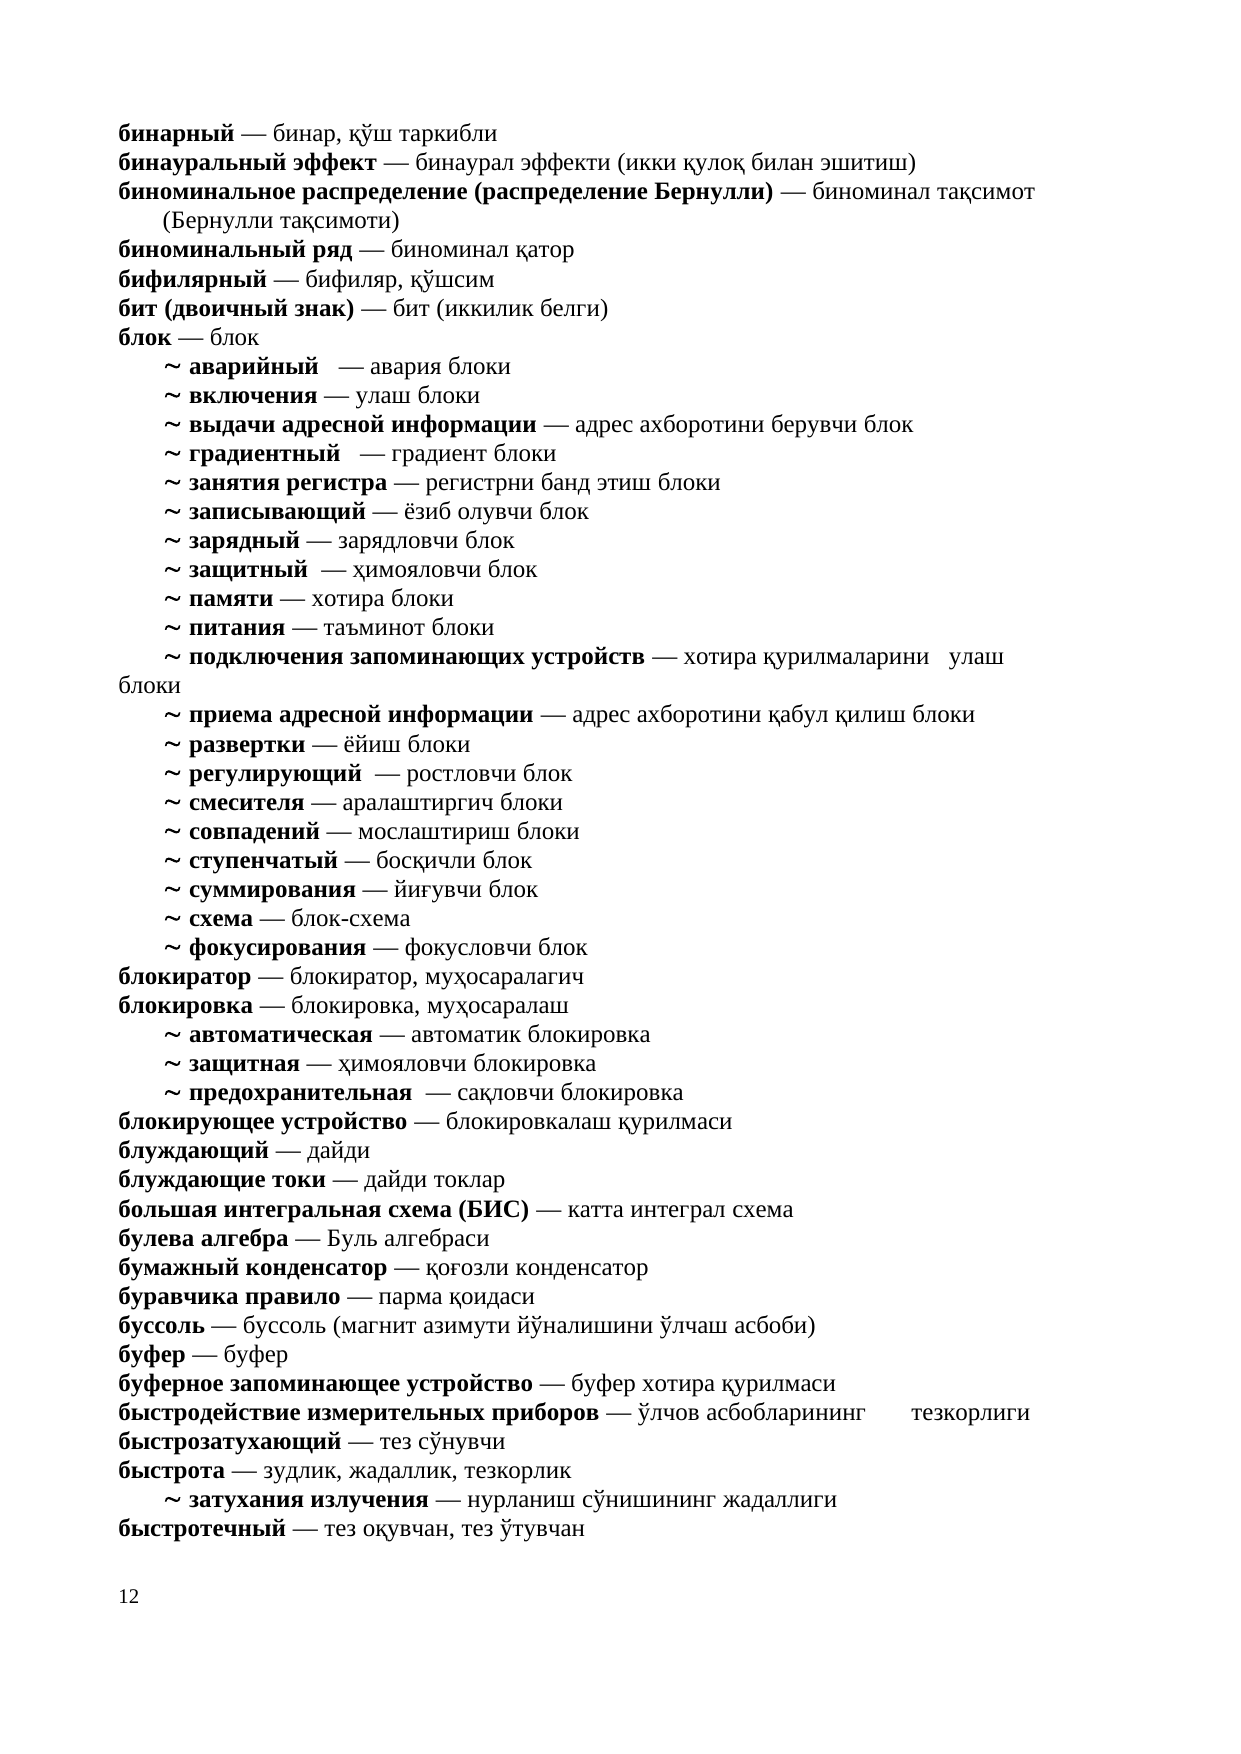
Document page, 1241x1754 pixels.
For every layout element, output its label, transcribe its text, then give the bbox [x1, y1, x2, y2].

text суммирования — йиғувчи блок [118, 874, 1063, 903]
text буфер — буфер [118, 1339, 1063, 1368]
text булева алгебра — Буль алгебраси [118, 1222, 1063, 1252]
text предохранительная — сақловчи блокировка [118, 1077, 1063, 1106]
text блокирующее устройство — блокировкалаш қурилмаси [118, 1106, 1063, 1135]
text ступенчатый — босқичли блок [118, 845, 1063, 874]
text занятия регистра — регистрни банд этиш блоки [118, 467, 1063, 496]
text буссоль — буссоль (магнит азимути йўналишини ўлчаш асбоби) [118, 1310, 1063, 1339]
text автоматическая — автоматик блокировка [118, 1019, 1063, 1048]
text бинарный — бинар, қўш таркибли [118, 118, 1063, 147]
text быстрота — зудлик, жадаллик, тезкорлик [118, 1455, 1063, 1484]
text градиентный — градиент блоки [118, 438, 1063, 467]
text развертки — ёйиш блоки [118, 728, 1063, 757]
text буферное запоминающее устройство — буфер хотира қурилмаси [118, 1368, 1063, 1397]
text аварийный — авария блоки [118, 351, 1063, 380]
text блок — блок [118, 322, 1063, 351]
text приема адресной информации — адрес ахборотини қабул қилиш блоки [118, 699, 1063, 728]
text защитная — ҳимояловчи блокировка [118, 1048, 1063, 1077]
text фокусирования — фокусловчи блок [118, 932, 1063, 961]
subtitle бифилярный — бифиляр, қўшсим [118, 263, 1063, 292]
subtitle большая интегральная схема (БИС) — катта интеграл схема [118, 1193, 1063, 1222]
text памяти — хотира блоки [118, 583, 1063, 612]
text быстротечный — тез оқувчан, тез ўтувчан [118, 1513, 1063, 1542]
text биноминальное распределение (распределение Бернулли) — биноминал тақсимот (Бернулли тақсимоти) [118, 176, 1063, 234]
text включения — улаш блоки [118, 380, 1063, 409]
text блокировка — блокировка, муҳосаралаш [118, 990, 1063, 1019]
text регулирующий — ростловчи блок [118, 757, 1063, 787]
text защитный — ҳимояловчи блок [118, 554, 1063, 583]
text буравчика правило — парма қоидаси [118, 1281, 1063, 1310]
text смесителя — аралаштиргич блоки [118, 787, 1063, 816]
text совпадений — мослаштириш блоки [118, 816, 1063, 845]
text подключения запоминающих устройств — хотира қурилмаларини улаш блоки [118, 641, 1063, 699]
text записывающий — ёзиб олувчи блок [118, 496, 1063, 525]
text зарядный — зарядловчи блок [118, 525, 1063, 554]
text бит (двоичный знак) — бит (иккилик белги) [118, 292, 1063, 322]
text блуждающий — дайди [118, 1135, 1063, 1164]
text быстродействие измерительных приборов — ўлчов асбобларининг тезкорлиги [118, 1397, 1063, 1426]
subtitle блокиратор — блокиратор, муҳосаралагич [118, 961, 1063, 990]
text блуждающие токи — дайди токлар [118, 1164, 1063, 1193]
text быстрозатухающий — тез сўнувчи [118, 1426, 1063, 1455]
text затухания излучения — нурланиш сўнишининг жадаллиги [118, 1484, 1063, 1513]
text схема — блок-схема [118, 903, 1063, 932]
text выдачи адресной информации — адрес ахборотини берувчи блок [118, 409, 1063, 438]
subtitle биноминальный ряд — биноминал қатор [118, 234, 1063, 263]
text питания — таъминот блоки [118, 612, 1063, 641]
text бумажный конденсатор — қоғозли конденсатор [118, 1252, 1063, 1281]
text бинауральный эффект — бинаурал эффекти (икки қулоқ билан эшитиш) [118, 147, 1063, 176]
